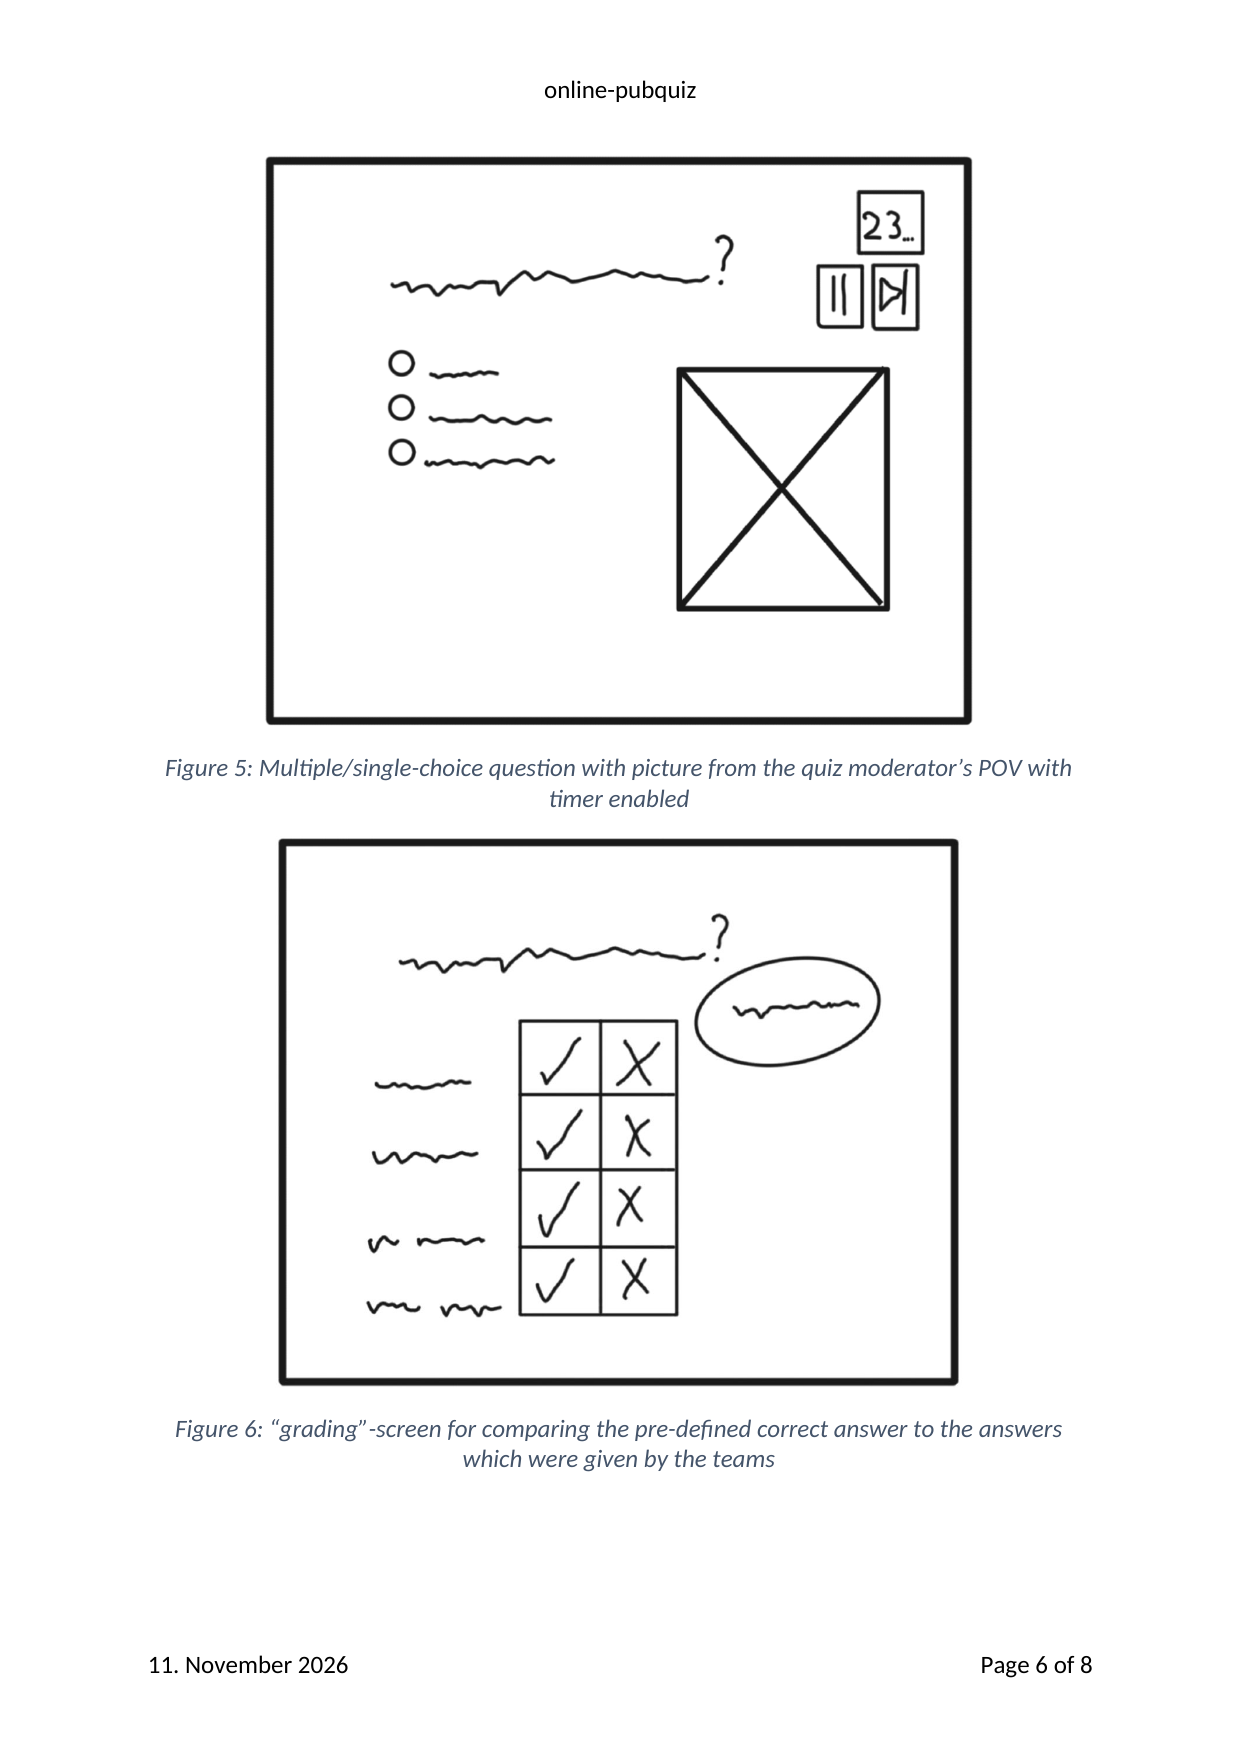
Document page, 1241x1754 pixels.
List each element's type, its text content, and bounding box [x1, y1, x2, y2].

text Figure 6: “grading”-screen for comparing the pre-defined correct answer to the answers which were given by the teams [148, 1413, 1093, 1474]
picture [257, 147, 983, 734]
picture [274, 834, 967, 1394]
text Figure 5: Multiple/single-choice question with picture from the quiz moderator’s POV with timer enabled [148, 753, 1093, 814]
